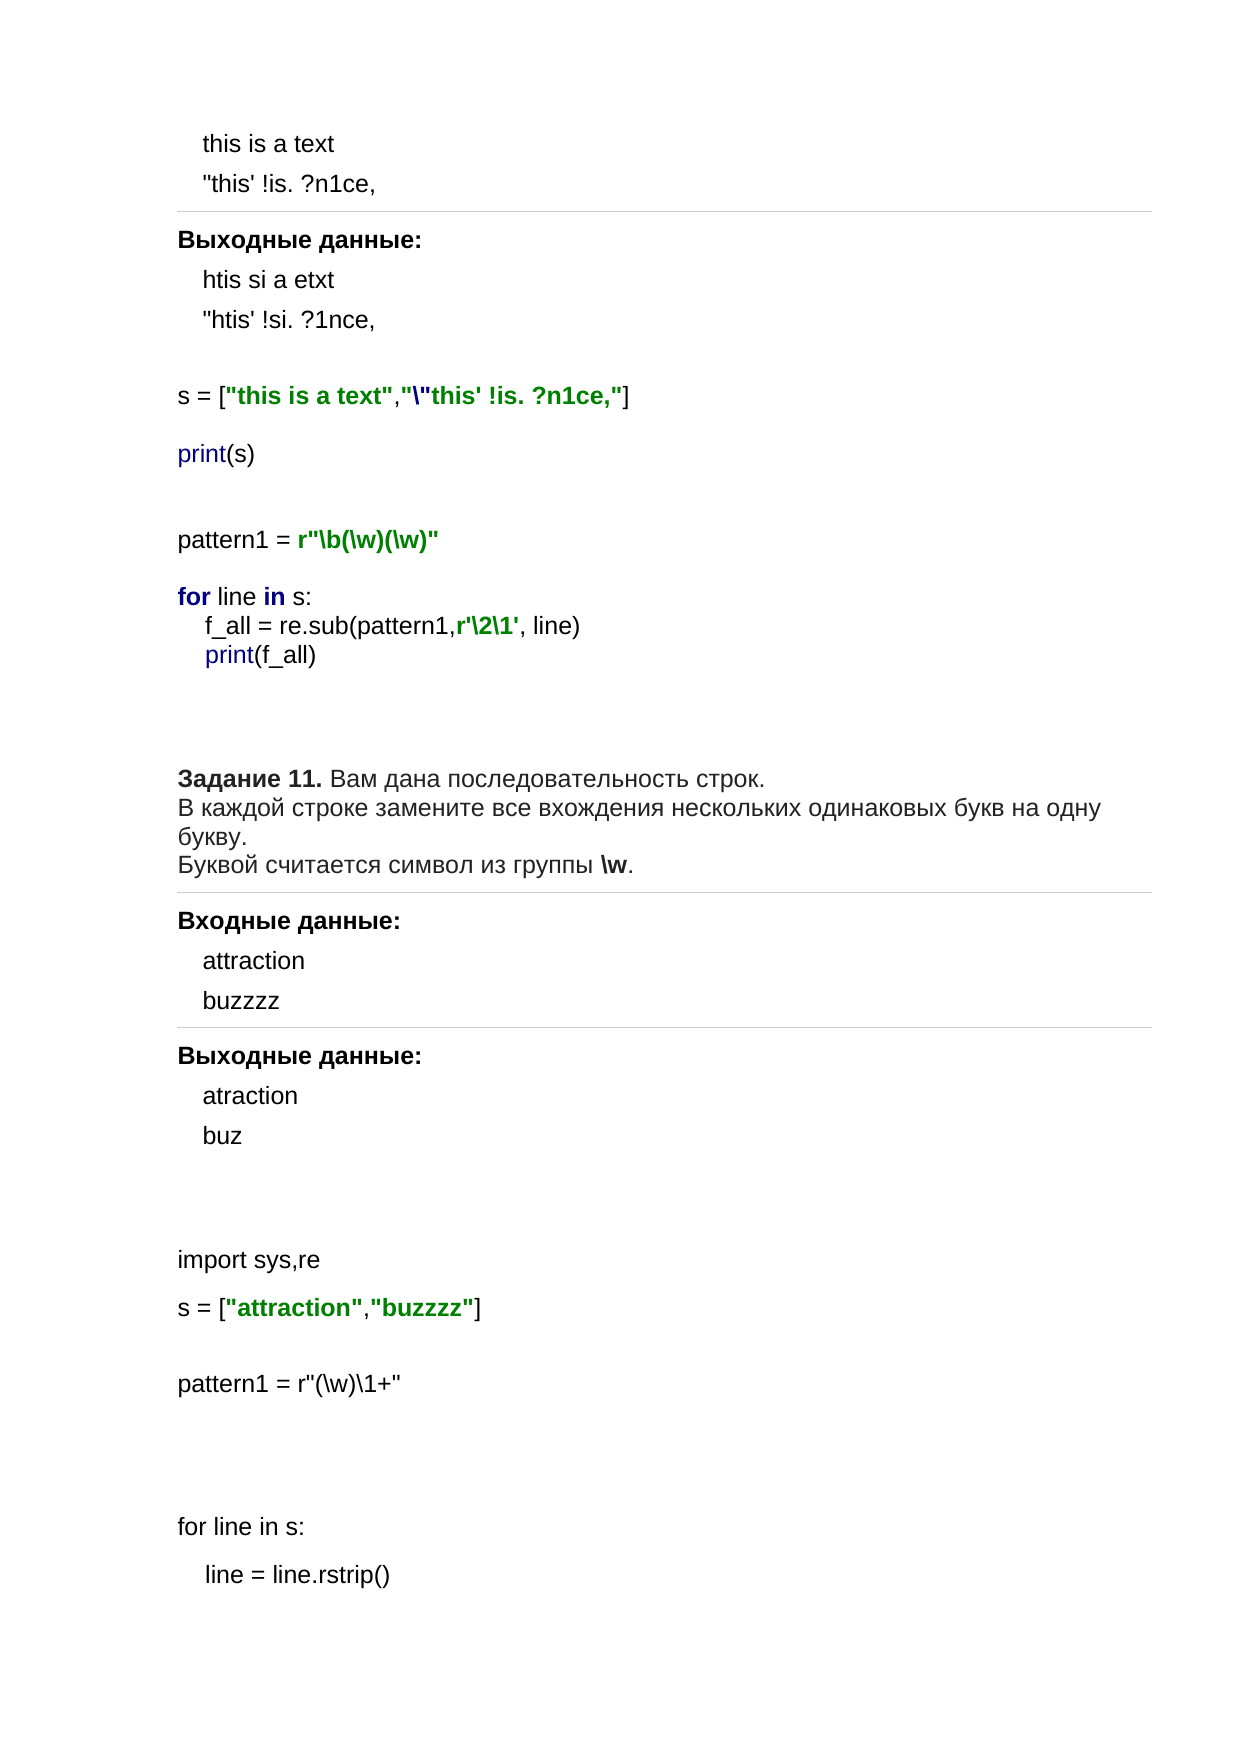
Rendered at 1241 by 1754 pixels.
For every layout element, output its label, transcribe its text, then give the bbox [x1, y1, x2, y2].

text buzzzz [202, 974, 1152, 1014]
text buz [202, 1110, 1152, 1150]
text Задание 11. Вам дана последовательность строк. В каждой строке замените все вхождения нескольких одинаковых букв на одну букву. [177, 764, 1152, 850]
text atraction [202, 1070, 1152, 1110]
text line = line.rstrip() [177, 1560, 1152, 1589]
text attraction [202, 934, 1152, 974]
text Входные данные: [177, 893, 1152, 934]
text "this' !is. ?n1ce, [202, 158, 1152, 198]
text import sys,re [177, 1245, 1152, 1274]
text s = ["attraction","buzzzz"] [177, 1293, 1152, 1322]
text htis si a etxt [202, 253, 1152, 293]
text Выходные данные: [177, 1028, 1152, 1070]
text for line in s: [177, 1512, 1152, 1541]
text Выходные данные: [177, 212, 1152, 253]
text "htis' !si. ?1nce, [202, 293, 1152, 333]
text Буквой считается символ из группы \w. [177, 850, 1152, 879]
text pattern1 = r"(\w)\1+" [177, 1369, 1152, 1398]
text s = ["this is a text","\"this' !is. ?n1ce,"] print(s) pattern1 = r"\b(\w)(\w)" for line in s: f_all = re.sub(pattern1,r'\2\1', line) print(f_all) [177, 381, 1152, 669]
text this is a text [202, 118, 1152, 158]
